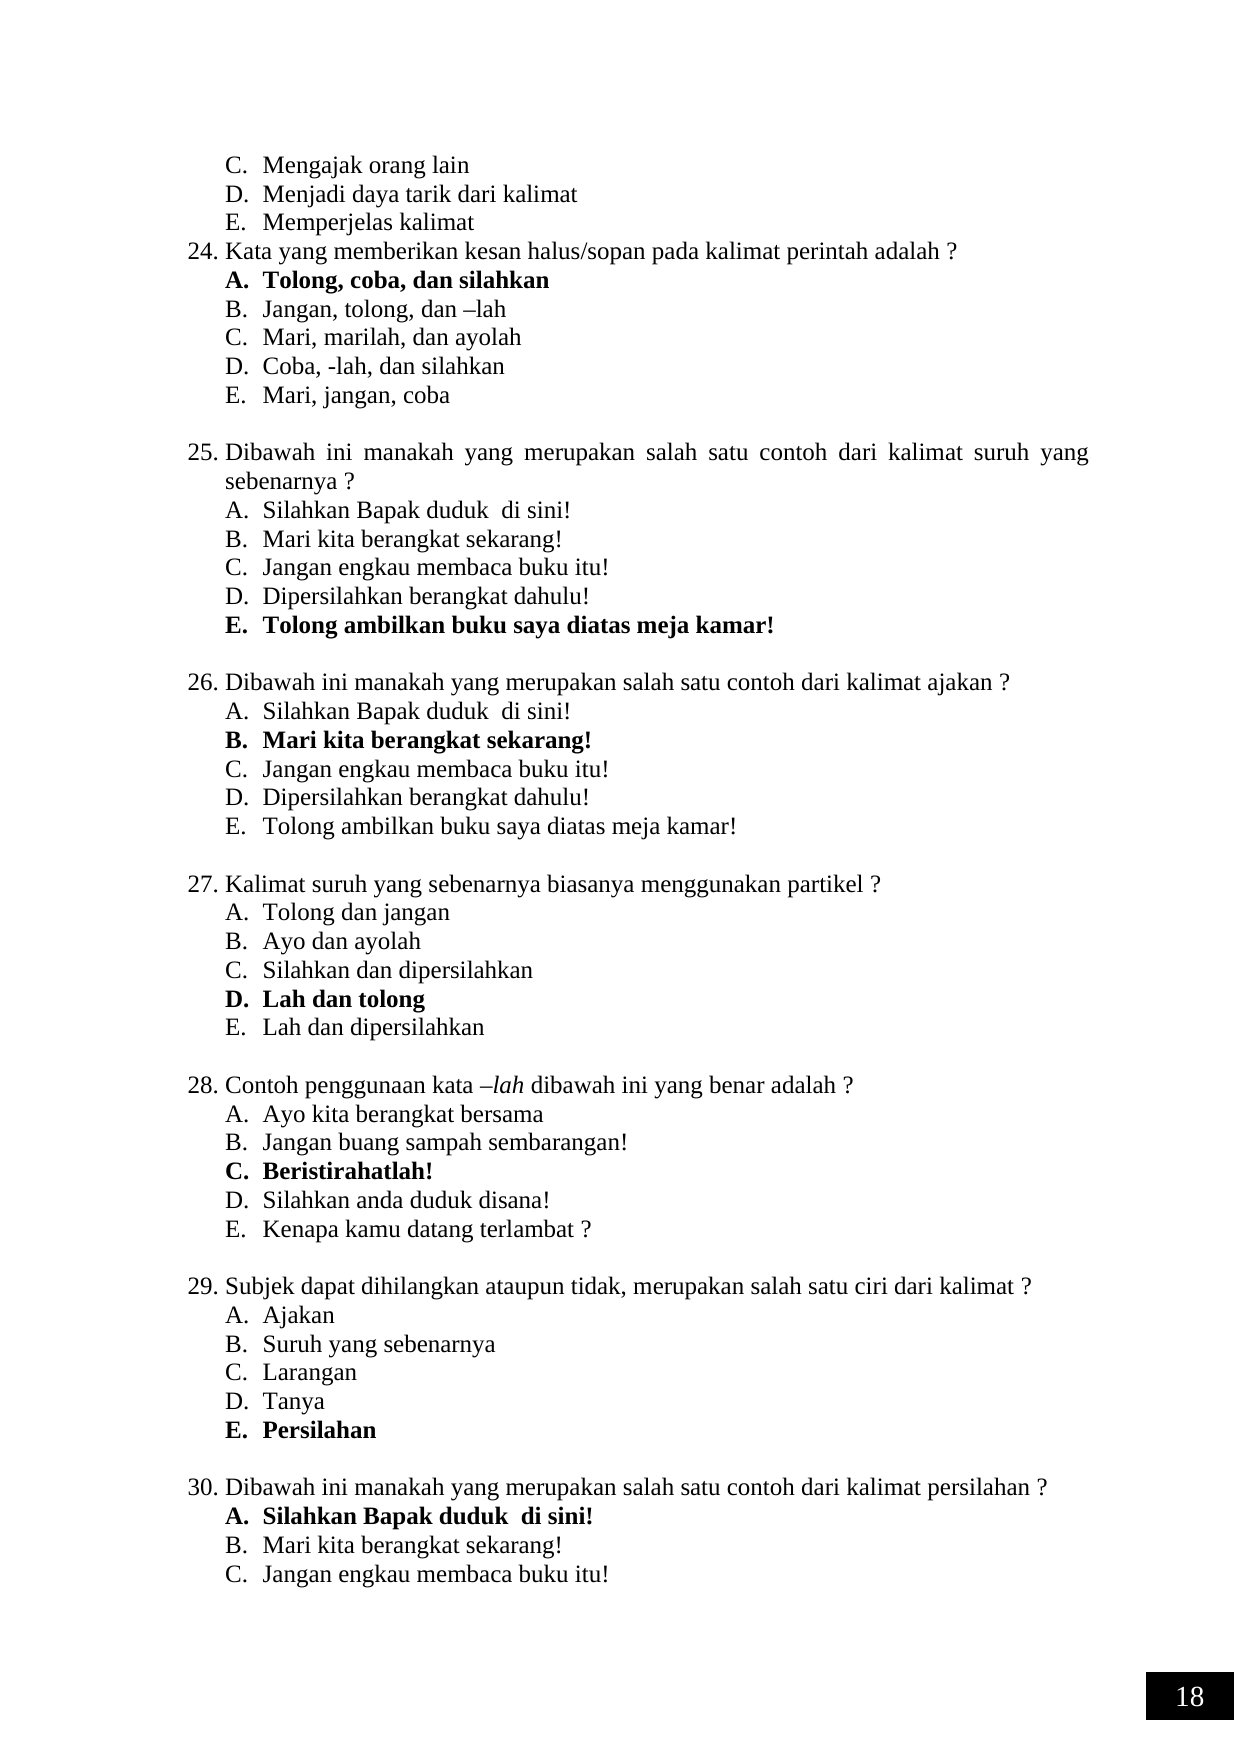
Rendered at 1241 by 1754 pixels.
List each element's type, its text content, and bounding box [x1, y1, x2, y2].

list Silahkan dan dipersilahkan [225, 955, 1090, 984]
list Tolong ambilkan buku saya diatas meja kamar! [225, 610, 1090, 639]
list Dibawah ini manakah yang merupakan salah satu contoh dari kalimat suruh yang sebenarnya ? [187, 437, 1090, 495]
list Coba, -lah, dan silahkan [225, 351, 1090, 380]
list Menjadi daya tarik dari kalimat [225, 179, 1090, 207]
list Kenapa kamu datang terlambat ? [225, 1214, 1090, 1242]
list Mari kita berangkat sekarang! [225, 524, 1090, 552]
list Mari, jangan, coba [225, 380, 1090, 409]
list Mari, marilah, dan ayolah [225, 322, 1090, 351]
list Jangan, tolong, dan –lah [225, 294, 1090, 322]
list Kalimat suruh yang sebenarnya biasanya menggunakan partikel ? [187, 869, 1090, 897]
list Tolong dan jangan [225, 897, 1090, 926]
list Jangan engkau membaca buku itu! [225, 1559, 1090, 1587]
list Dibawah ini manakah yang merupakan salah satu contoh dari kalimat ajakan ? [187, 667, 1090, 696]
list Silahkan Bapak duduk di sini! [225, 495, 1090, 524]
list Dipersilahkan berangkat dahulu! [225, 782, 1090, 811]
list Dibawah ini manakah yang merupakan salah satu contoh dari kalimat persilahan ? [187, 1472, 1090, 1501]
list Memperjelas kalimat [225, 207, 1090, 236]
list Ajakan [225, 1300, 1090, 1329]
list Subjek dapat dihilangkan ataupun tidak, merupakan salah satu ciri dari kalimat ? [187, 1271, 1090, 1300]
list Silahkan Bapak duduk di sini! [225, 1501, 1090, 1530]
list Ayo dan ayolah [225, 926, 1090, 955]
list Tolong, coba, dan silahkan [225, 265, 1090, 294]
list Tanya [225, 1386, 1090, 1415]
list Beristirahatlah! [225, 1156, 1090, 1185]
list Lah dan tolong [225, 984, 1090, 1012]
list Mari kita berangkat sekarang! [225, 725, 1090, 754]
list Mari kita berangkat sekarang! [225, 1530, 1090, 1559]
list Jangan buang sampah sembarangan! [225, 1127, 1090, 1156]
list Kata yang memberikan kesan halus/sopan pada kalimat perintah adalah ? [187, 236, 1090, 265]
list Lah dan dipersilahkan [225, 1012, 1090, 1041]
list Mengajak orang lain [225, 150, 1090, 179]
list Dipersilahkan berangkat dahulu! [225, 581, 1090, 610]
list Jangan engkau membaca buku itu! [225, 754, 1090, 782]
list Jangan engkau membaca buku itu! [225, 552, 1090, 581]
list Tolong ambilkan buku saya diatas meja kamar! [225, 811, 1090, 840]
list Contoh penggunaan kata –lah dibawah ini yang benar adalah ? [187, 1070, 1090, 1099]
list Silahkan Bapak duduk di sini! [225, 696, 1090, 725]
list Suruh yang sebenarnya [225, 1329, 1090, 1357]
list Silahkan anda duduk disana! [225, 1185, 1090, 1214]
list Ayo kita berangkat bersama [225, 1099, 1090, 1127]
list Larangan [225, 1357, 1090, 1386]
list Persilahan [225, 1415, 1090, 1444]
